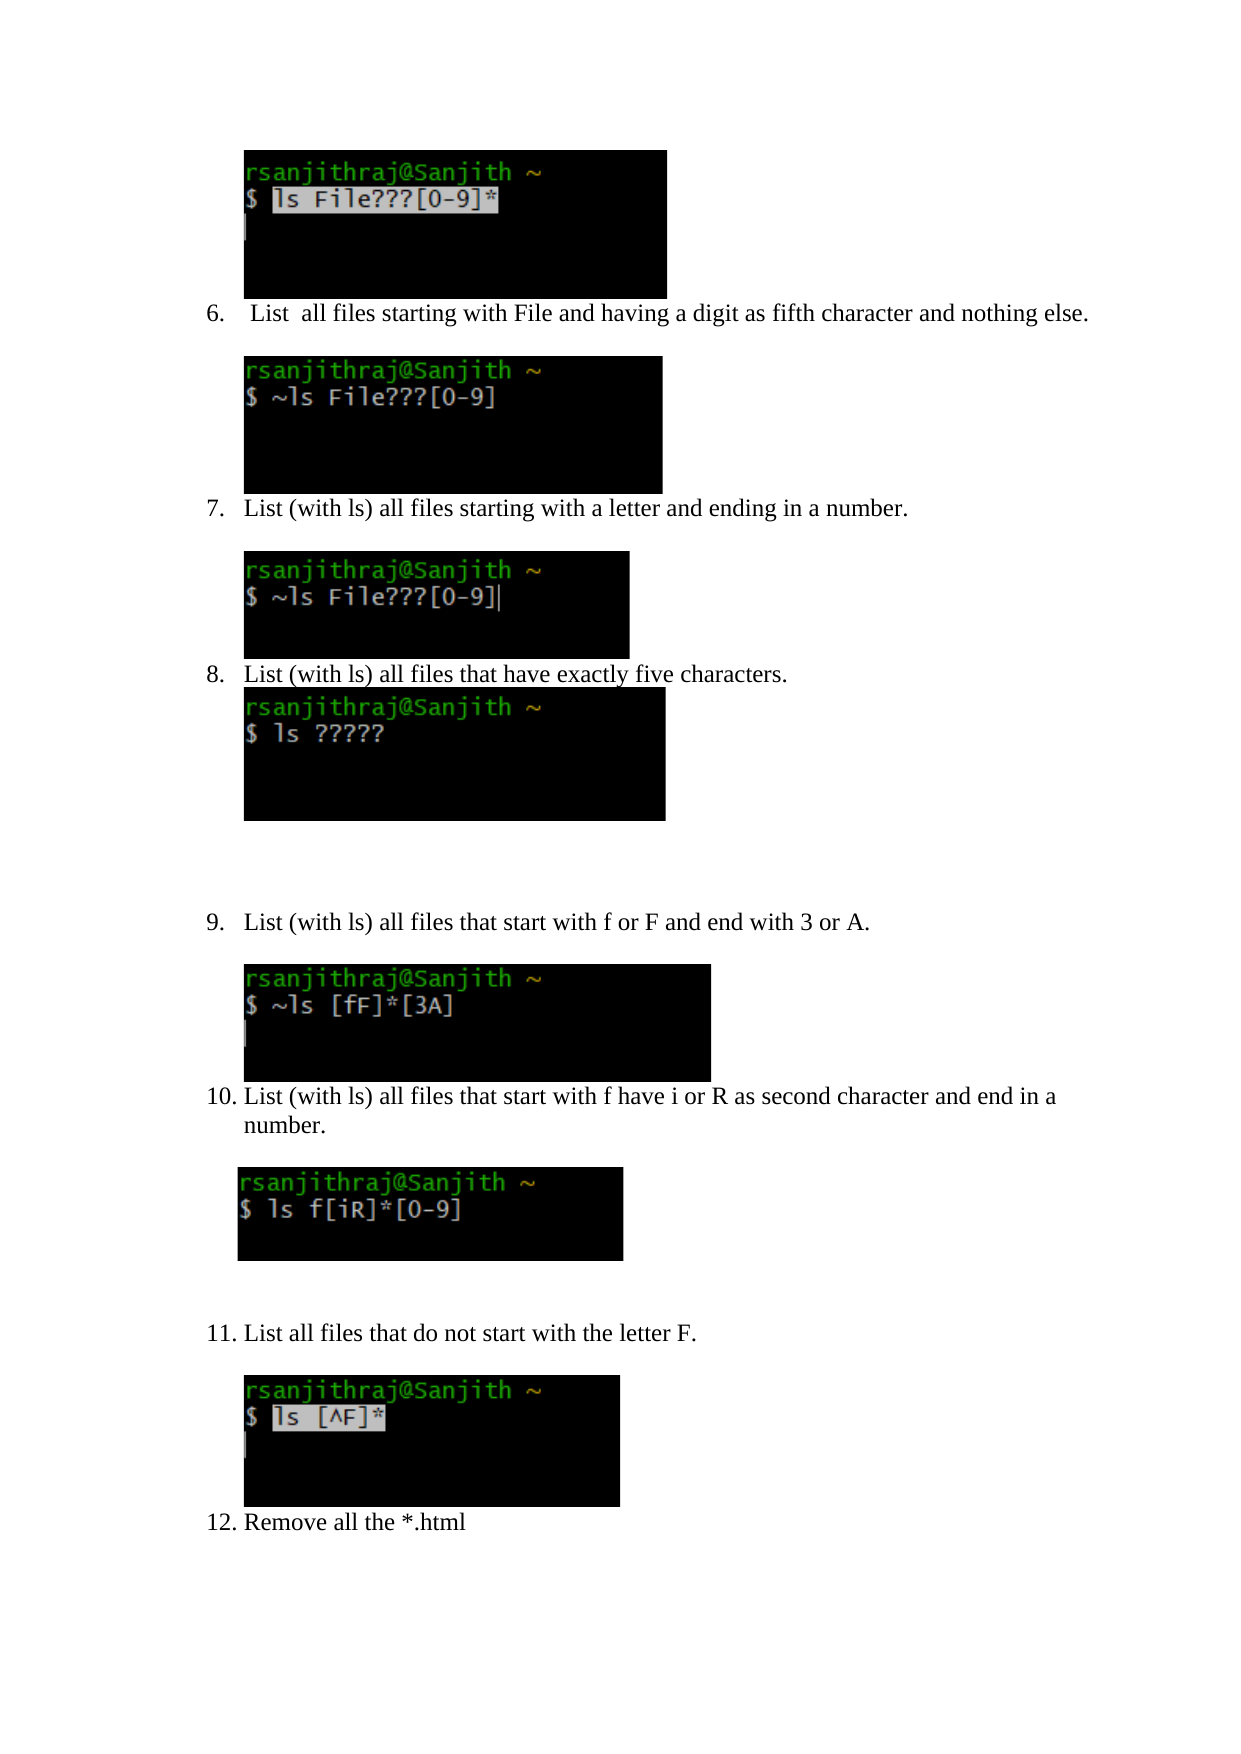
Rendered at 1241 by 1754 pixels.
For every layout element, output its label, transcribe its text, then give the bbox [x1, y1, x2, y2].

list List all files that do not start with the letter F. [206, 1318, 1090, 1347]
picture [243, 964, 712, 1082]
picture [243, 150, 668, 299]
picture [243, 687, 666, 821]
picture [243, 356, 663, 494]
list List (with ls) all files that start with f or F and end with 3 or A. [206, 907, 1090, 935]
list Remove all the *.html [206, 1507, 1090, 1536]
picture [237, 1167, 624, 1261]
list List all files starting with File and having a digit as fifth character and nothing else. [206, 298, 1090, 327]
list List (with ls) all files starting with a letter and ending in a number. [206, 493, 1090, 522]
picture [243, 1375, 621, 1507]
list List (with ls) all files that start with f have i or R as second character and end in a number. [206, 1081, 1090, 1139]
picture [243, 551, 630, 659]
list List (with ls) all files that have exactly five characters. [206, 659, 1090, 687]
